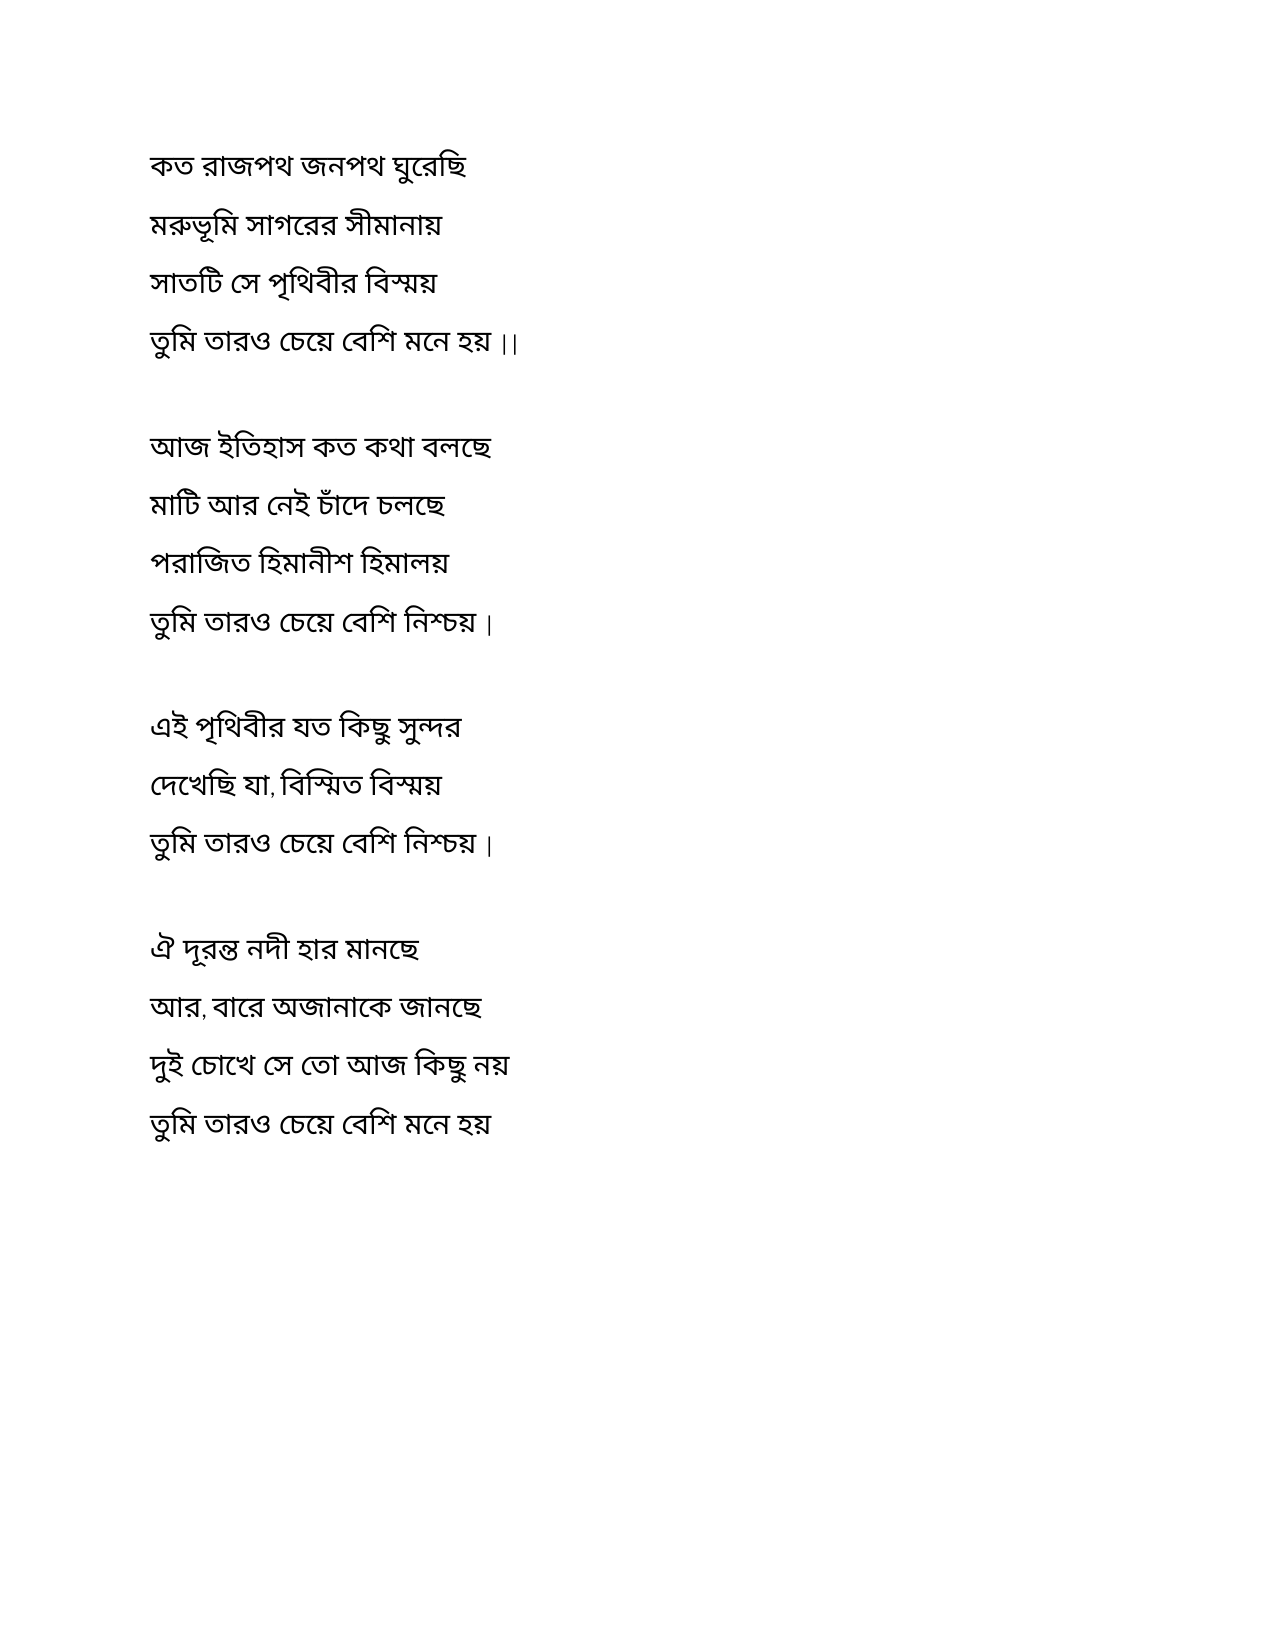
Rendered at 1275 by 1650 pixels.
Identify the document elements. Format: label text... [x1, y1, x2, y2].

text ঐ দূরন্ত নদী হার মানছে [150, 932, 1125, 971]
text তুমি তারও চেয়ে বেশি নিশ্চয় | [150, 827, 1125, 866]
text আর, বারে অজানাকে জানছে [150, 991, 1125, 1029]
text দুই চোখে সে তো আজ কিছু নয় [150, 1049, 1125, 1088]
text তুমি তারও চেয়ে বেশি মনে হয় [150, 1107, 1125, 1146]
text সাতটি সে পৃথিবীর বিস্ময় [150, 267, 1125, 305]
text মাটি আর নেই চাঁদে চলছে [150, 488, 1125, 527]
text কত রাজপথ জনপথ ঘুরেছি [150, 150, 1125, 189]
text মরুভূমি সাগরের সীমানায় [150, 208, 1125, 247]
text আজ ইতিহাস কত কথা বলছে [150, 430, 1125, 469]
text দেখেছি যা, বিস্মিত বিস্ময় [150, 769, 1125, 807]
text তুমি তারও চেয়ে বেশি মনে হয় || [150, 325, 1125, 364]
text তুমি তারও চেয়ে বেশি নিশ্চয় | [150, 605, 1125, 644]
text পরাজিত হিমানীশ হিমালয় [150, 547, 1125, 586]
text এই পৃথিবীর যত কিছু সুন্দর [150, 710, 1125, 749]
